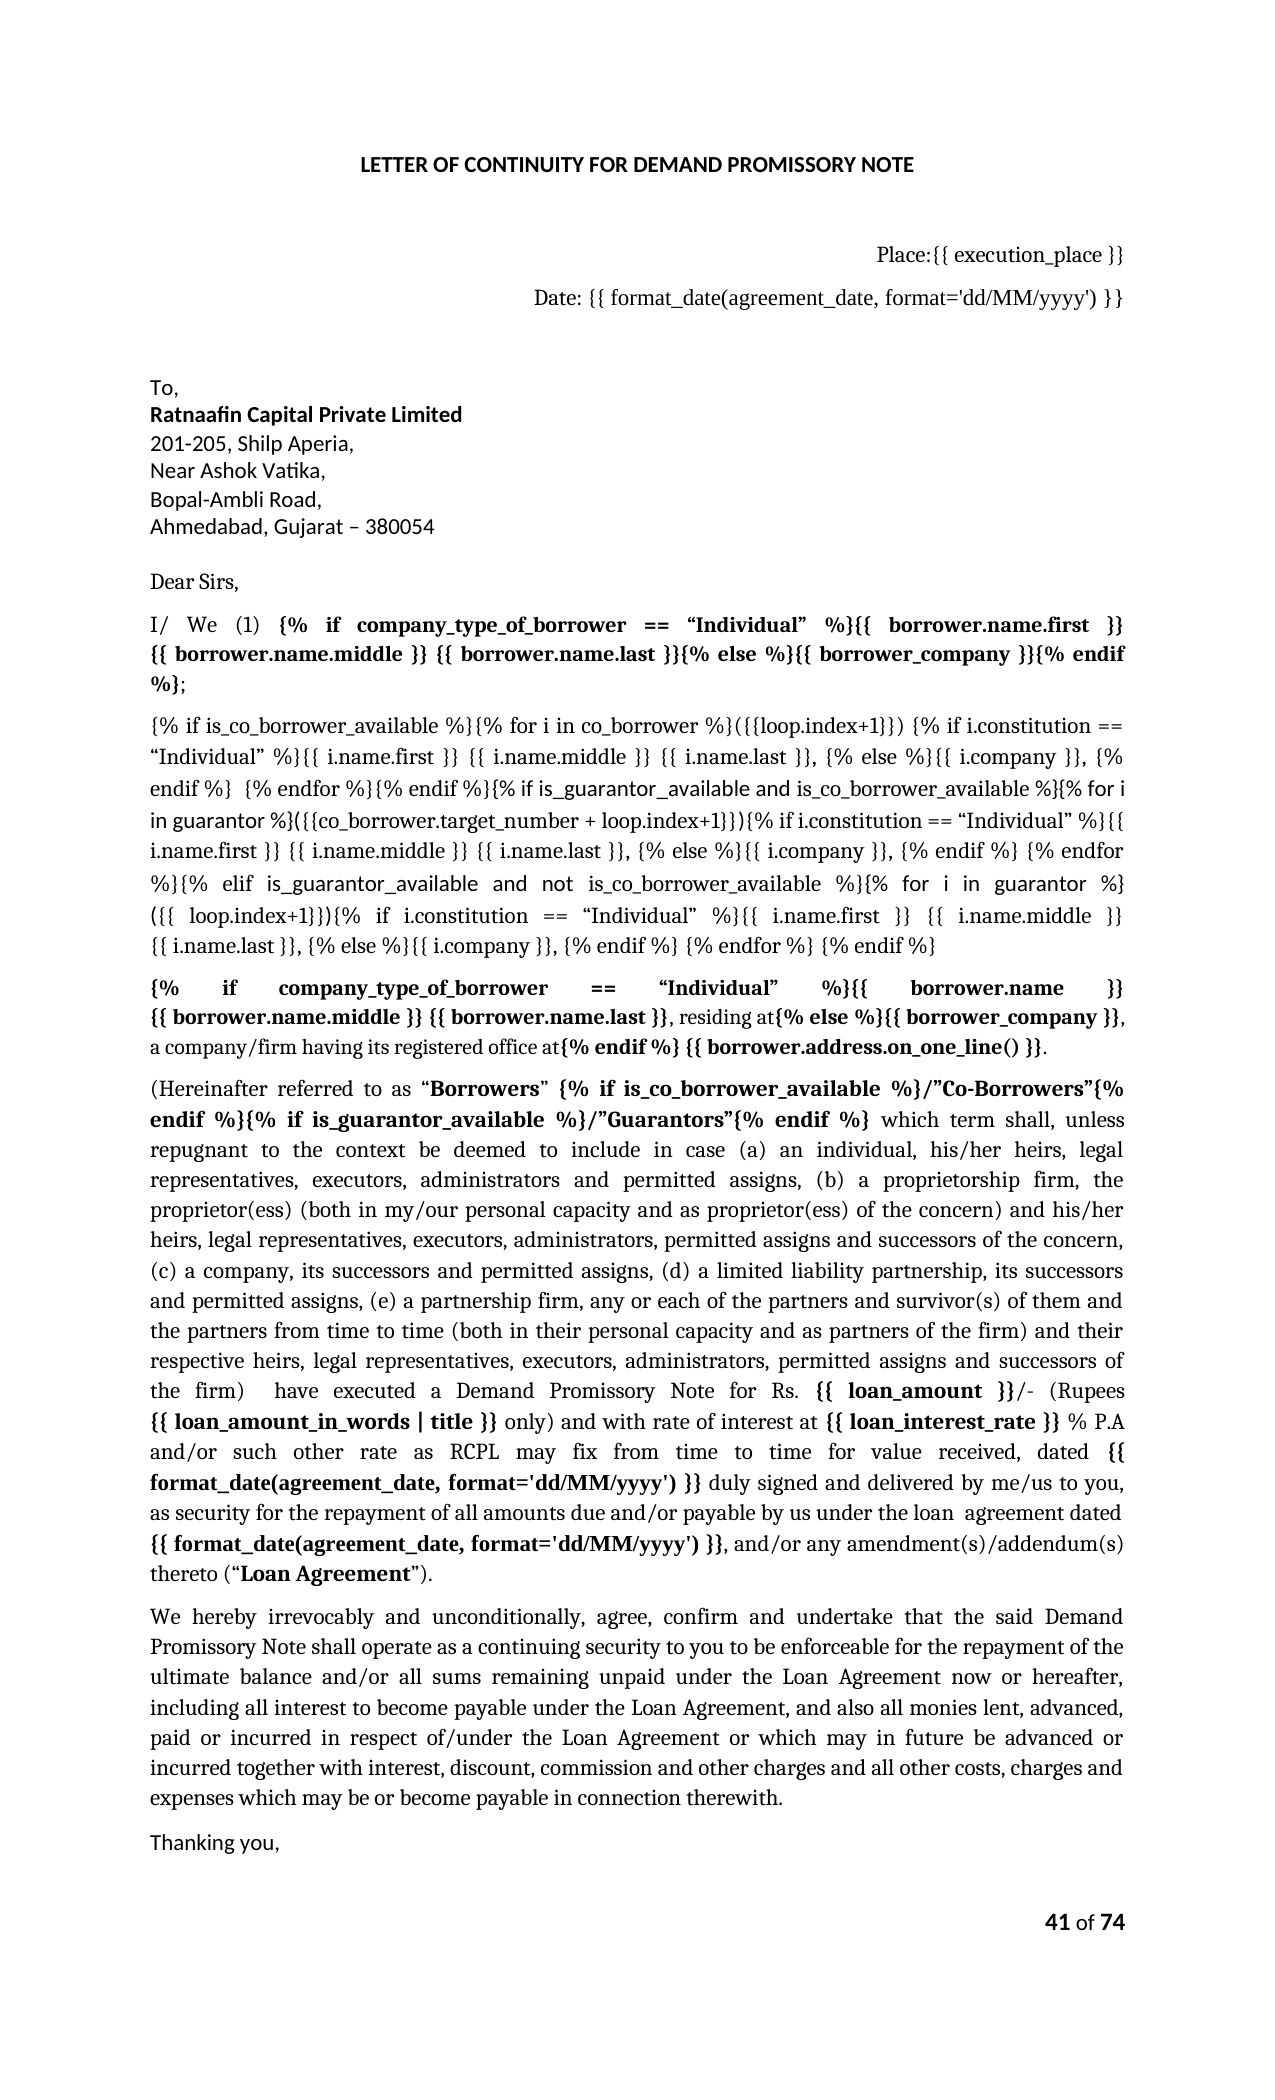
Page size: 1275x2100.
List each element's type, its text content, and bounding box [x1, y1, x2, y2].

text 201-205, Shilp Aperia, [150, 429, 1125, 457]
text Date: {{ format_date(agreement_date, format='dd/MM/yyyy') }} [150, 284, 1125, 311]
text {% if is_co_borrower_available %}{% for i in co_borrower %}({{loop.index+1}}) {% if i.constitution == “Individual” %}{{ i.name.first }} {{ i.name.middle }} {{ i.name.last }}, {% else %}{{ i.company }}, {% endif %} {% endfor %}{% endif %}{% if is_guarantor_available and is_co_borrower_available %}{% for i in guarantor %}({{co_borrower.target_number + loop.index+1}}){% if i.constitution == “Individual” %}{{ i.name.first }} {{ i.name.middle }} {{ i.name.last }}, {% else %}{{ i.company }}, {% endif %} {% endfor %}{% elif is_guarantor_available and not is_co_borrower_available %}{% for i in guarantor %}({{ loop.index+1}}){% if i.constitution == “Individual” %}{{ i.name.first }} {{ i.name.middle }} {{ i.name.last }}, {% else %}{{ i.company }}, {% endif %} {% endfor %} {% endif %} [150, 713, 1125, 959]
text To, [150, 373, 1125, 401]
text Dear Sirs, [150, 569, 1125, 595]
text Bopal-Ambli Road, [150, 485, 1125, 513]
text We hereby irrevocably and unconditionally, agree, confirm and undertake that the said Demand Promissory Note shall operate as a continuing security to you to be enforceable for the repayment of the ultimate balance and/or all sums remaining unpaid under the Loan Agreement now or hereafter, including all interest to become payable under the Loan Agreement, and also all monies lent, advanced, paid or incurred in respect of/under the Loan Agreement or which may in future be advanced or incurred together with interest, discount, commission and other charges and all other costs, charges and expenses which may be or become payable in connection therewith. [150, 1604, 1125, 1811]
text Ratnaafin Capital Private Limited [150, 401, 1125, 429]
text Place:{{ execution_place }} [150, 242, 1125, 268]
text LETTER OF CONTINUITY FOR DEMAND PROMISSORY NOTE [150, 150, 1125, 178]
text Thanking you, [150, 1828, 1125, 1856]
text Ahmedabad, Gujarat – 380054 [150, 513, 1125, 541]
text (Hereinafter referred to as “Borrowers” {% if is_co_borrower_available %}/”Co-Borrowers”{% endif %}{% if is_guarantor_available %}/”Guarantors”{% endif %} which term shall, unless repugnant to the context be deemed to include in case (a) an individual, his/her heirs, legal representatives, executors, administrators and permitted assigns, (b) a proprietorship firm, the proprietor(ess) (both in my/our personal capacity and as proprietor(ess) of the concern) and his/her heirs, legal representatives, executors, administrators, permitted assigns and successors of the concern, (c) a company, its successors and permitted assigns, (d) a limited liability partnership, its successors and permitted assigns, (e) a partnership firm, any or each of the partners and survivor(s) of them and the partners from time to time (both in their personal capacity and as partners of the firm) and their respective heirs, legal representatives, executors, administrators, permitted assigns and successors of the firm) have executed a Demand Promissory Note for Rs. {{ loan_amount }}/- (Rupees {{ loan_amount_in_words | title }} only) and with rate of interest at {{ loan_interest_rate }} % P.A and/or such other rate as RCPL may fix from time to time for value received, dated {{ format_date(agreement_date, format='dd/MM/yyyy') }} duly signed and delivered by me/us to you, as security for the repayment of all amounts due and/or payable by us under the loan agreement dated {{ format_date(agreement_date, format='dd/MM/yyyy') }}, and/or any amendment(s)/addendum(s) thereto (“Loan Agreement”). [150, 1076, 1125, 1587]
text {% if company_type_of_borrower == “Individual” %}{{ borrower.name }} {{ borrower.name.middle }} {{ borrower.name.last }}, residing at{% else %}{{ borrower_company }}, a company/firm having its registered office at{% endif %} {{ borrower.address.on_one_line() }}. [150, 975, 1125, 1060]
text I/ We (1) {% if company_type_of_borrower == “Individual” %}{{ borrower.name.first }} {{ borrower.name.middle }} {{ borrower.name.last }}{% else %}{{ borrower_company }}{% endif %}; [150, 611, 1125, 697]
text Near Ashok Vatika, [150, 457, 1125, 485]
